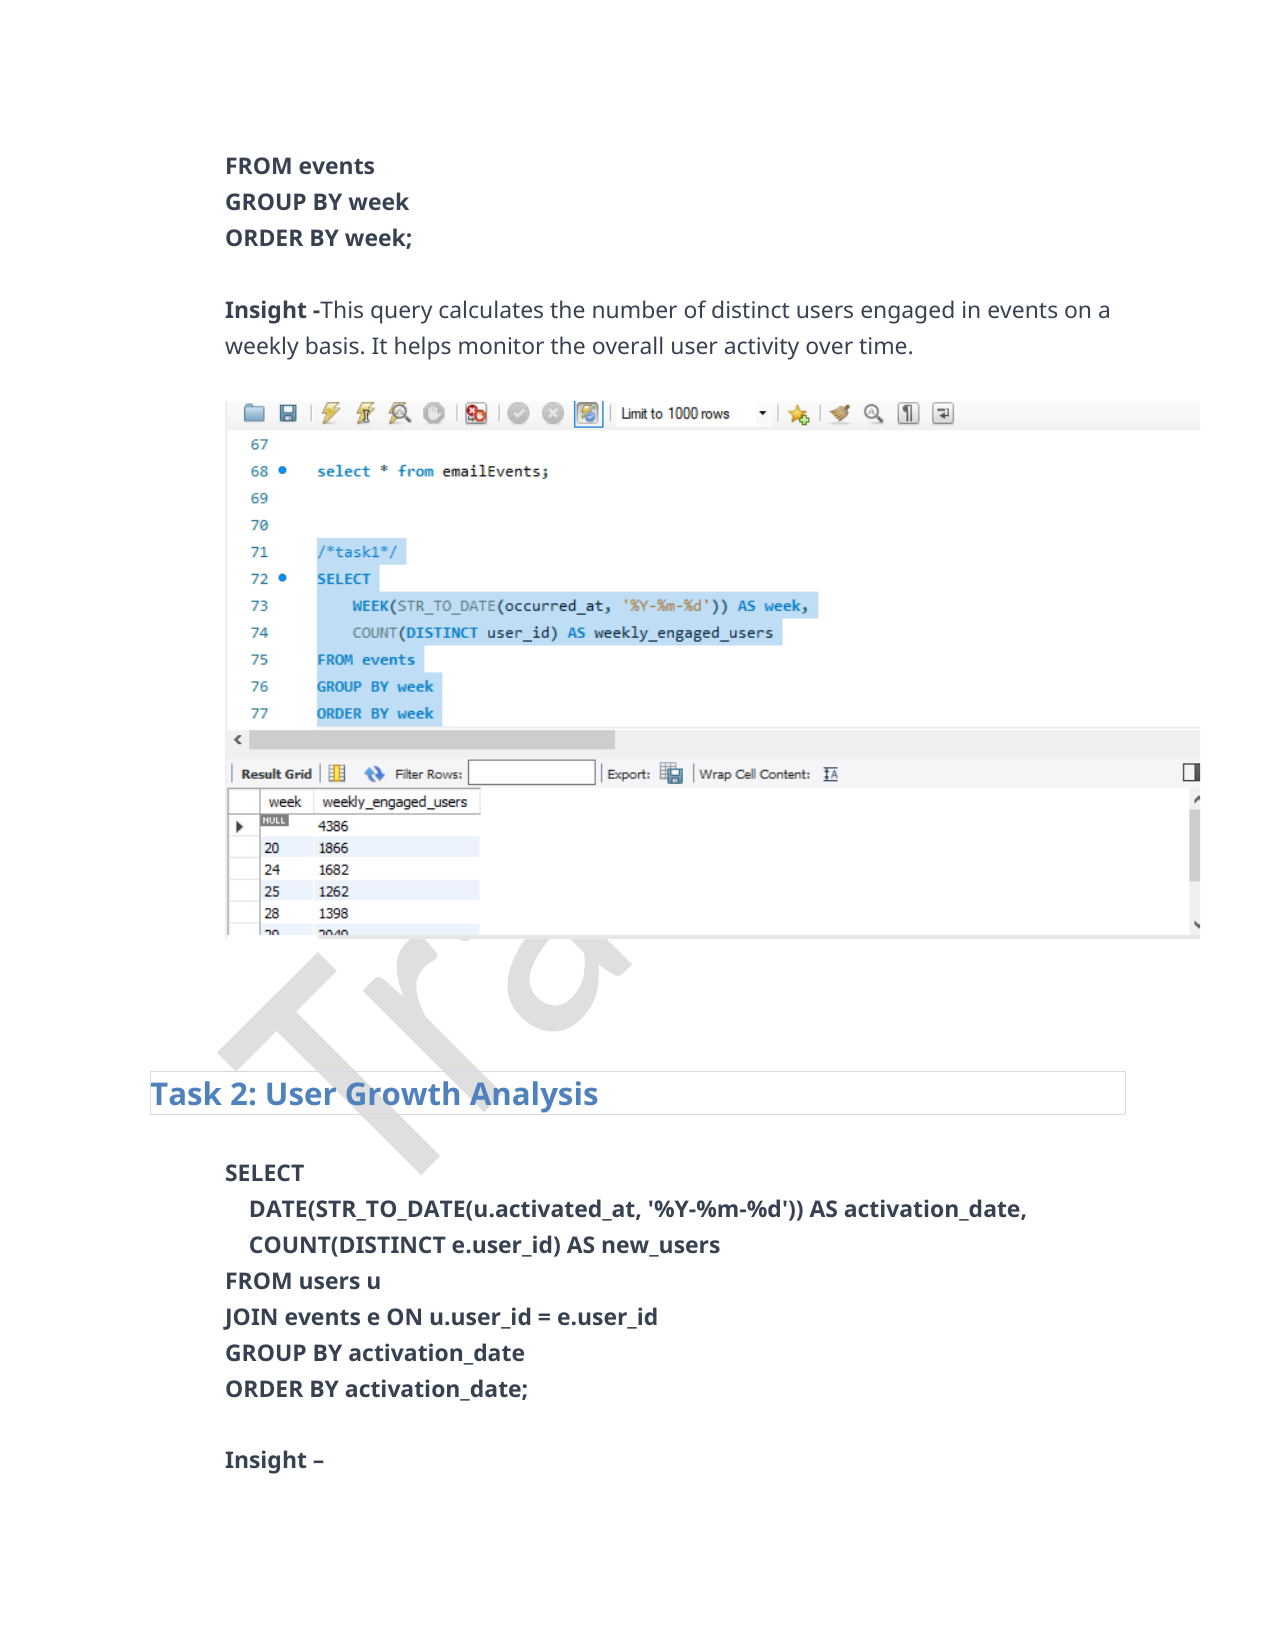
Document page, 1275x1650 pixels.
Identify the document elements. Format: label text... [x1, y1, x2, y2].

list DATE(STR_TO_DATE(u.activated_at, '%Y-%m-%d')) AS activation_date, [225, 1193, 1125, 1224]
list ORDER BY activation_date; [225, 1373, 1125, 1404]
list SELECT [225, 1157, 1125, 1188]
list Insight – [225, 1444, 1125, 1476]
picture [225, 401, 1200, 939]
list COUNT(DISTINCT e.user_id) AS new_users [225, 1229, 1125, 1260]
subtitle Task 2: User Growth Analysis [151, 1072, 1125, 1114]
list GROUP BY week [225, 186, 1125, 217]
list Insight -This query calculates the number of distinct users engaged in events on a weekly basis. It helps monitor the overall user activity over time. [225, 294, 1125, 361]
list ORDER BY week; [225, 222, 1125, 253]
list FROM users u [225, 1265, 1125, 1296]
list FROM events [225, 150, 1125, 181]
list GROUP BY activation_date [225, 1337, 1125, 1368]
list JOIN events e ON u.user_id = e.user_id [225, 1301, 1125, 1332]
